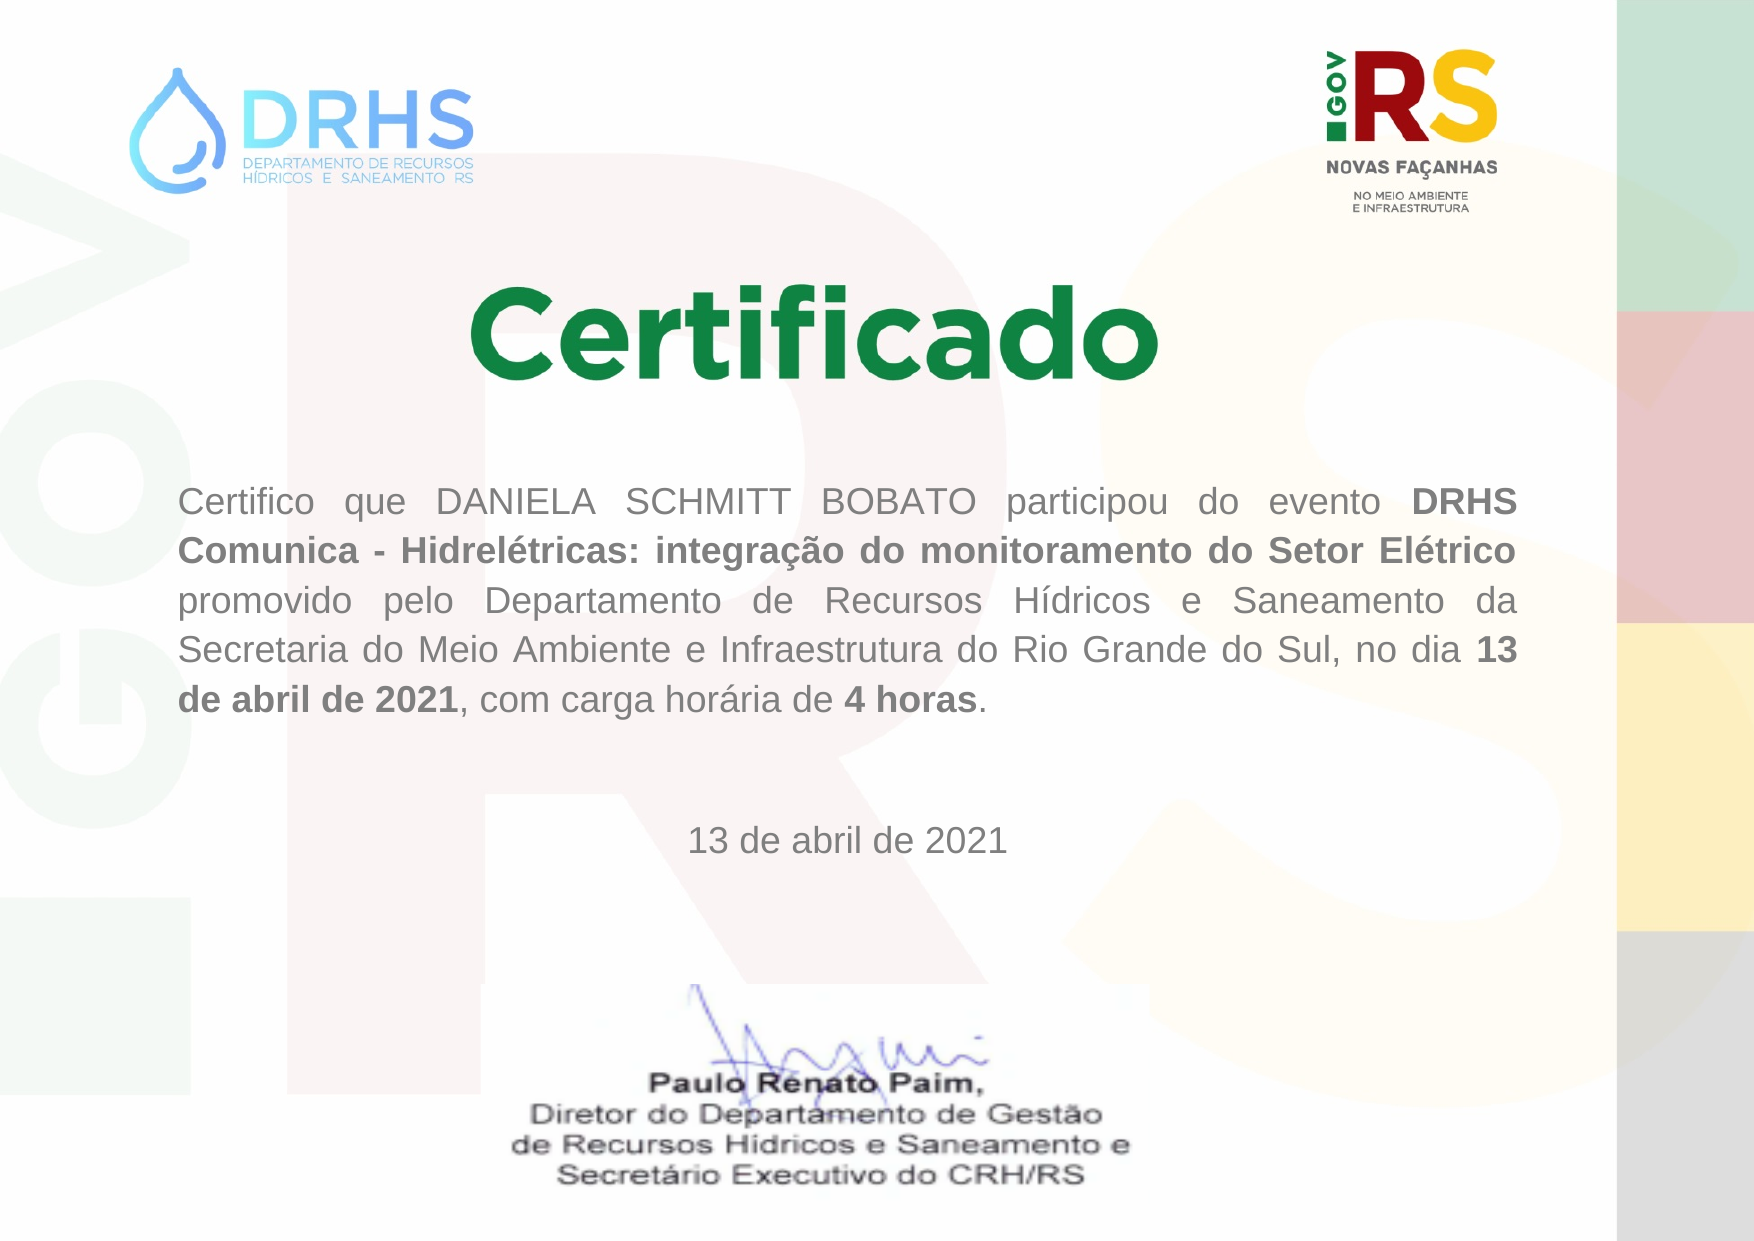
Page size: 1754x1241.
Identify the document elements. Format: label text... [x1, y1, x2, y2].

text 13 de abril de 2021 [177, 818, 1518, 861]
picture [0, 0, 1754, 1241]
text Certifico que DANIELA SCHMITT BOBATO participou do evento DRHS Comunica - Hidrelétricas: integração do monitoramento do Setor Elétrico promovido pelo Departamento de Recursos Hídricos e Saneamento da Secretaria do Meio Ambiente e Infraestrutura do Rio Grande do Sul, no dia 13 de abril de 2021, com carga horária de 4 horas. [177, 429, 1518, 720]
